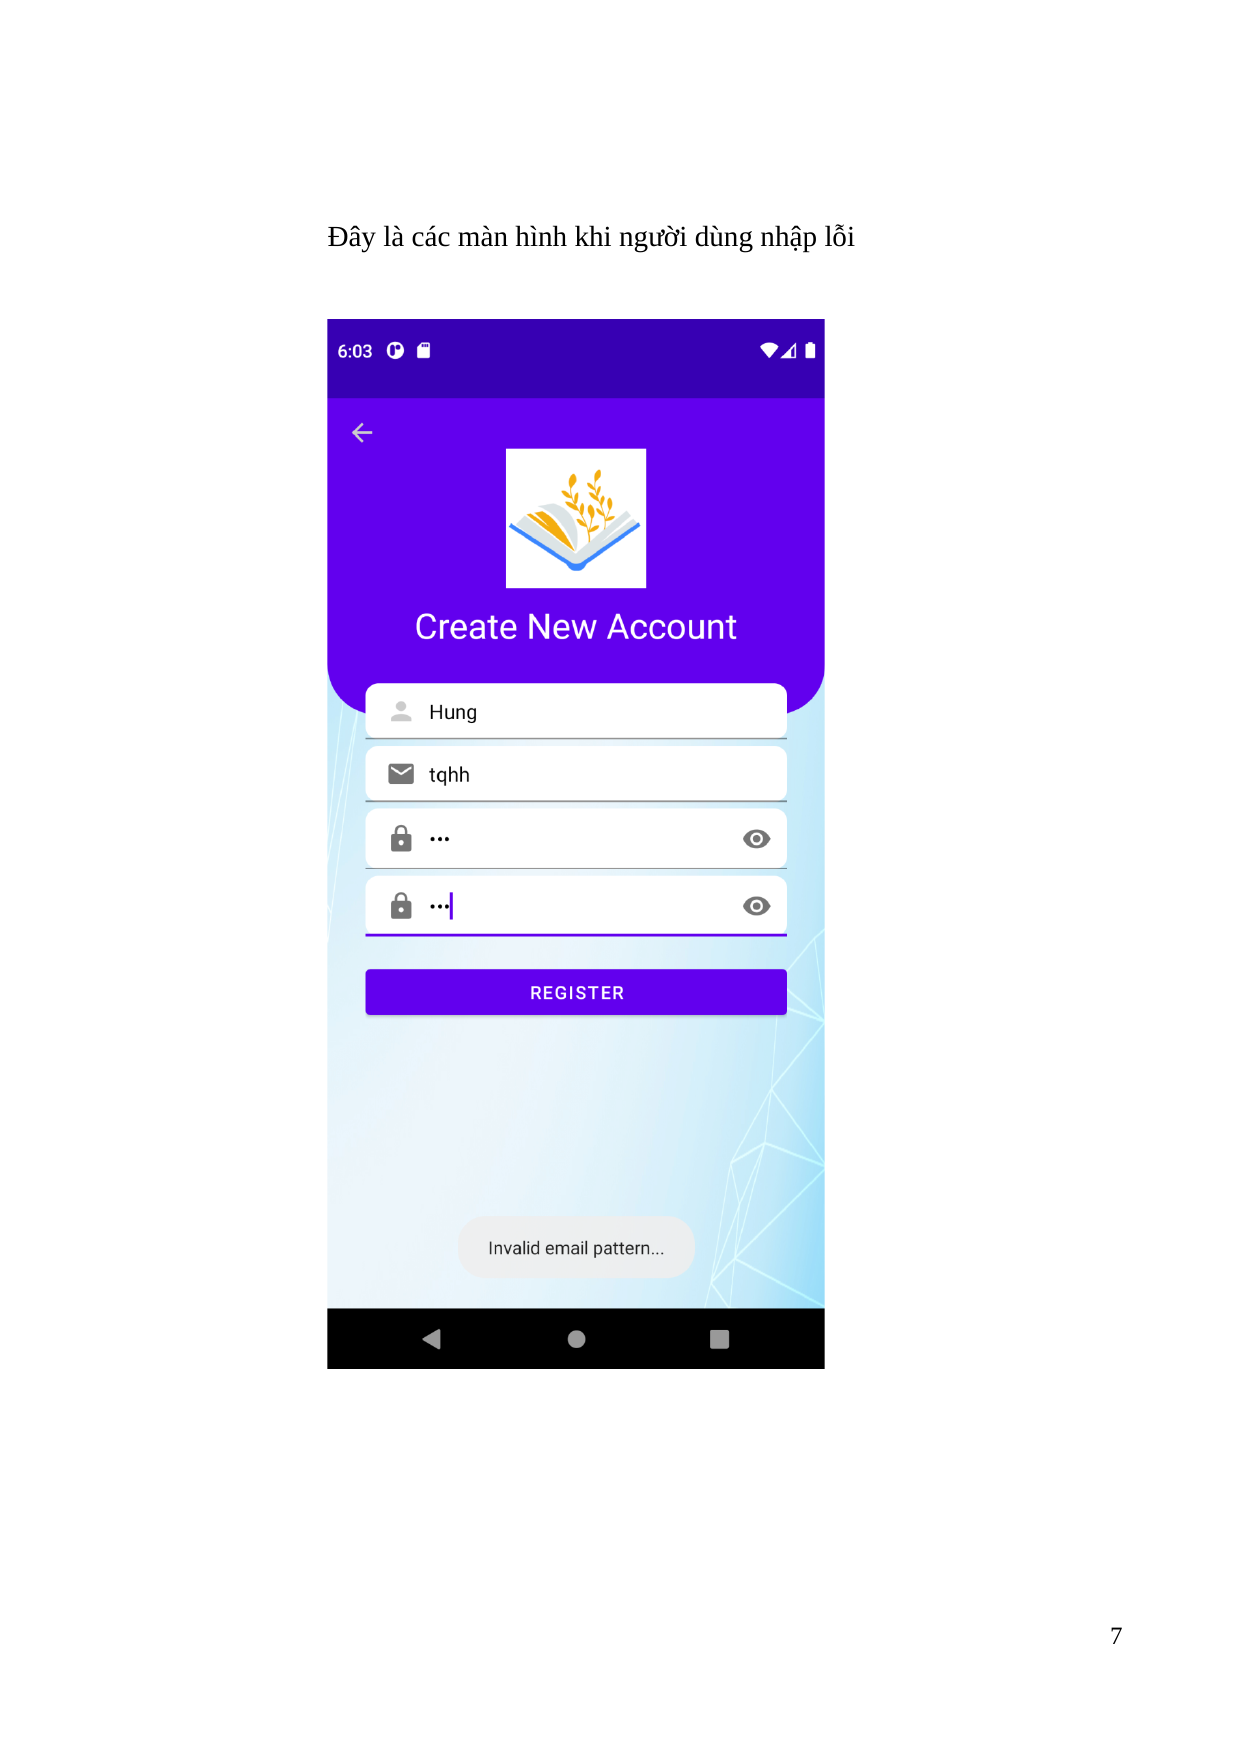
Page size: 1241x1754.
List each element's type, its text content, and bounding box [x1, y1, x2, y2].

text Đây là các màn hình khi người dùng nhập lỗi [252, 219, 1122, 252]
picture [327, 319, 825, 1369]
